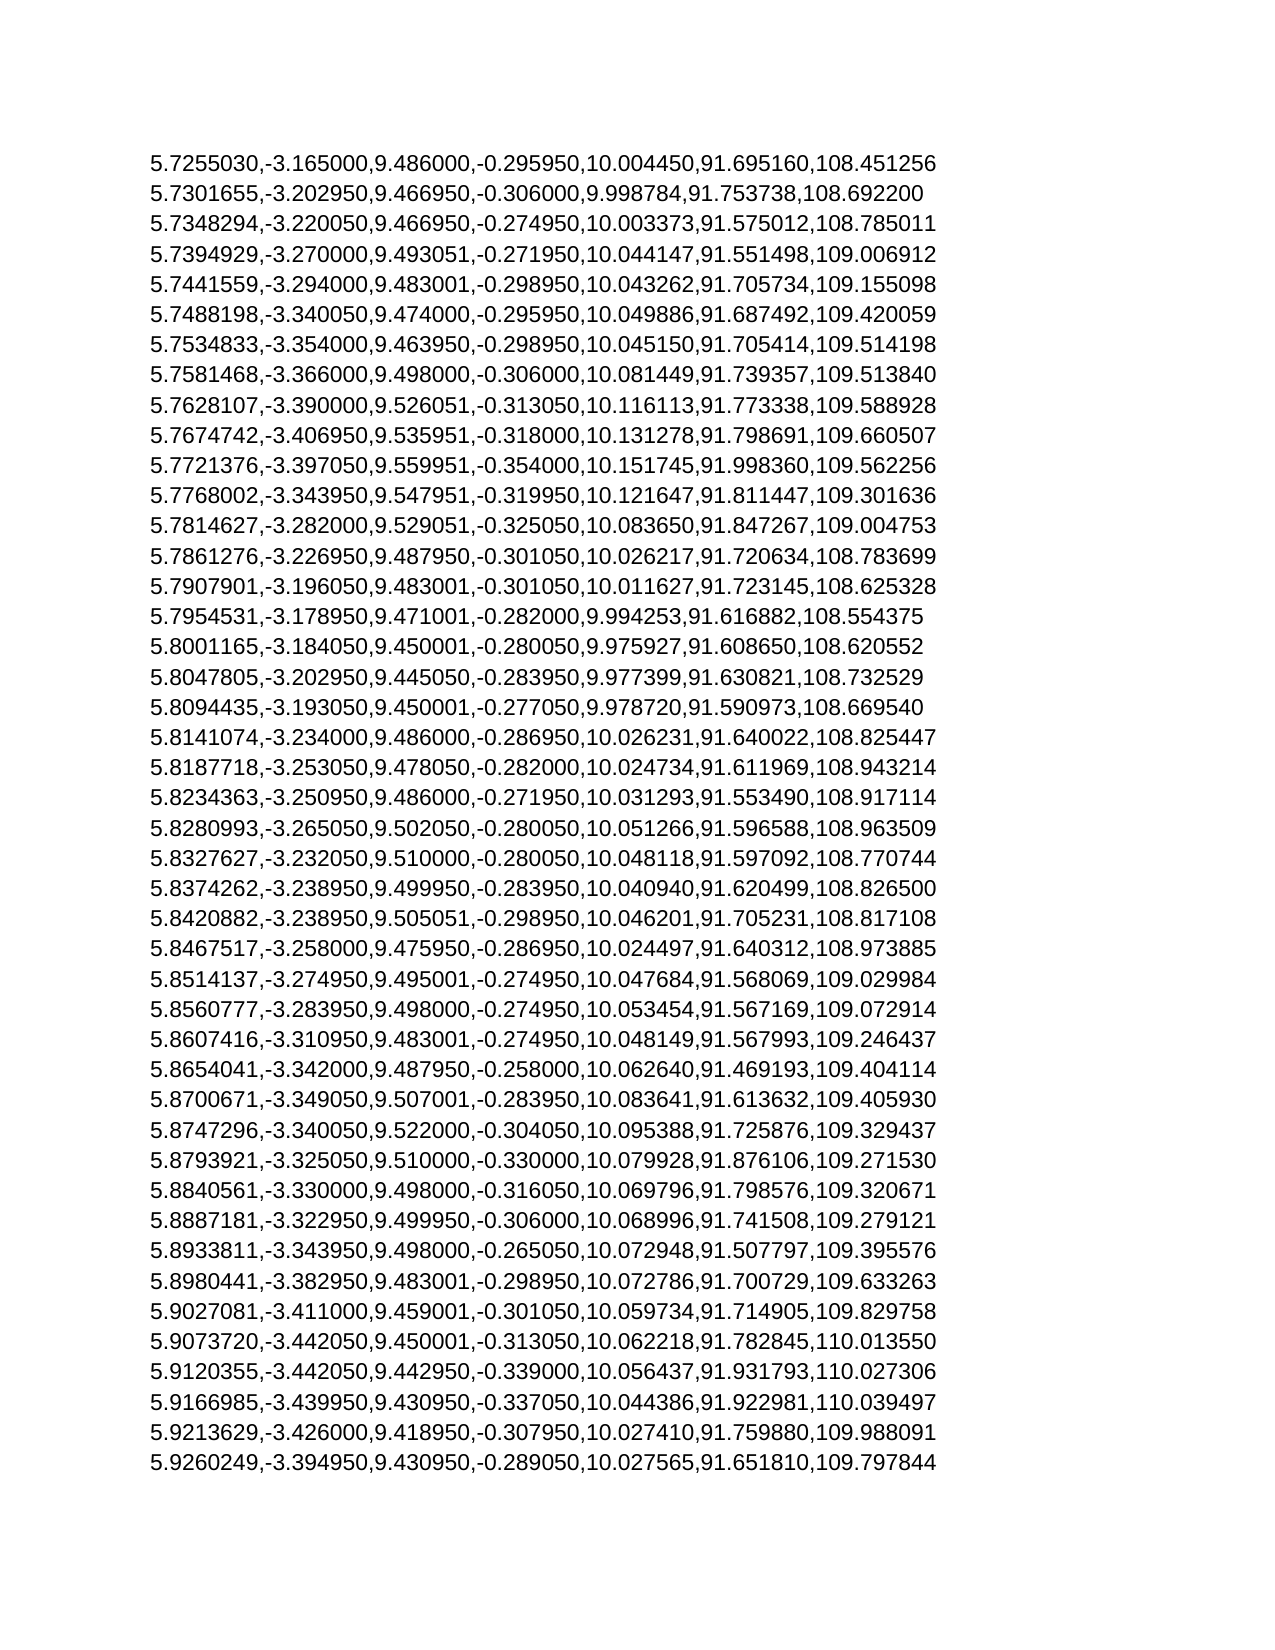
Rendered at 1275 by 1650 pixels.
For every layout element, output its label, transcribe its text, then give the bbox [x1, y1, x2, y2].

text 5.9166985,-3.439950,9.430950,-0.337050,10.044386,91.922981,110.039497 [150, 1388, 1125, 1415]
text 5.8887181,-3.322950,9.499950,-0.306000,10.068996,91.741508,109.279121 [150, 1207, 1125, 1234]
text 5.7348294,-3.220050,9.466950,-0.274950,10.003373,91.575012,108.785011 [150, 210, 1125, 237]
text 5.8560777,-3.283950,9.498000,-0.274950,10.053454,91.567169,109.072914 [150, 996, 1125, 1022]
text 5.8141074,-3.234000,9.486000,-0.286950,10.026231,91.640022,108.825447 [150, 724, 1125, 750]
text 5.8280993,-3.265050,9.502050,-0.280050,10.051266,91.596588,108.963509 [150, 814, 1125, 841]
text 5.7674742,-3.406950,9.535951,-0.318000,10.131278,91.798691,109.660507 [150, 422, 1125, 448]
text 5.9027081,-3.411000,9.459001,-0.301050,10.059734,91.714905,109.829758 [150, 1298, 1125, 1324]
text 5.7628107,-3.390000,9.526051,-0.313050,10.116113,91.773338,109.588928 [150, 392, 1125, 418]
text 5.8700671,-3.349050,9.507001,-0.283950,10.083641,91.613632,109.405930 [150, 1086, 1125, 1113]
text 5.8187718,-3.253050,9.478050,-0.282000,10.024734,91.611969,108.943214 [150, 754, 1125, 781]
text 5.8001165,-3.184050,9.450001,-0.280050,9.975927,91.608650,108.620552 [150, 633, 1125, 660]
text 5.9073720,-3.442050,9.450001,-0.313050,10.062218,91.782845,110.013550 [150, 1328, 1125, 1354]
text 5.8420882,-3.238950,9.505051,-0.298950,10.046201,91.705231,108.817108 [150, 905, 1125, 932]
text 5.8327627,-3.232050,9.510000,-0.280050,10.048118,91.597092,108.770744 [150, 845, 1125, 871]
text 5.7954531,-3.178950,9.471001,-0.282000,9.994253,91.616882,108.554375 [150, 603, 1125, 629]
text 5.8467517,-3.258000,9.475950,-0.286950,10.024497,91.640312,108.973885 [150, 935, 1125, 962]
text 5.7814627,-3.282000,9.529051,-0.325050,10.083650,91.847267,109.004753 [150, 512, 1125, 539]
text 5.8933811,-3.343950,9.498000,-0.265050,10.072948,91.507797,109.395576 [150, 1237, 1125, 1264]
text 5.8747296,-3.340050,9.522000,-0.304050,10.095388,91.725876,109.329437 [150, 1117, 1125, 1143]
text 5.9120355,-3.442050,9.442950,-0.339000,10.056437,91.931793,110.027306 [150, 1358, 1125, 1385]
text 5.8374262,-3.238950,9.499950,-0.283950,10.040940,91.620499,108.826500 [150, 875, 1125, 901]
text 5.7394929,-3.270000,9.493051,-0.271950,10.044147,91.551498,109.006912 [150, 241, 1125, 267]
text 5.8793921,-3.325050,9.510000,-0.330000,10.079928,91.876106,109.271530 [150, 1147, 1125, 1173]
text 5.9260249,-3.394950,9.430950,-0.289050,10.027565,91.651810,109.797844 [150, 1449, 1125, 1475]
text 5.8980441,-3.382950,9.483001,-0.298950,10.072786,91.700729,109.633263 [150, 1268, 1125, 1294]
text 5.8514137,-3.274950,9.495001,-0.274950,10.047684,91.568069,109.029984 [150, 966, 1125, 992]
text 5.7488198,-3.340050,9.474000,-0.295950,10.049886,91.687492,109.420059 [150, 301, 1125, 327]
text 5.8654041,-3.342000,9.487950,-0.258000,10.062640,91.469193,109.404114 [150, 1056, 1125, 1083]
text 5.7768002,-3.343950,9.547951,-0.319950,10.121647,91.811447,109.301636 [150, 482, 1125, 509]
text 5.8840561,-3.330000,9.498000,-0.316050,10.069796,91.798576,109.320671 [150, 1177, 1125, 1203]
text 5.7534833,-3.354000,9.463950,-0.298950,10.045150,91.705414,109.514198 [150, 331, 1125, 358]
text 5.8234363,-3.250950,9.486000,-0.271950,10.031293,91.553490,108.917114 [150, 784, 1125, 811]
text 5.7301655,-3.202950,9.466950,-0.306000,9.998784,91.753738,108.692200 [150, 180, 1125, 207]
text 5.8607416,-3.310950,9.483001,-0.274950,10.048149,91.567993,109.246437 [150, 1026, 1125, 1052]
text 5.7721376,-3.397050,9.559951,-0.354000,10.151745,91.998360,109.562256 [150, 452, 1125, 478]
text 5.8047805,-3.202950,9.445050,-0.283950,9.977399,91.630821,108.732529 [150, 663, 1125, 690]
text 5.8094435,-3.193050,9.450001,-0.277050,9.978720,91.590973,108.669540 [150, 694, 1125, 720]
text 5.9213629,-3.426000,9.418950,-0.307950,10.027410,91.759880,109.988091 [150, 1419, 1125, 1445]
text 5.7441559,-3.294000,9.483001,-0.298950,10.043262,91.705734,109.155098 [150, 271, 1125, 297]
text 5.7907901,-3.196050,9.483001,-0.301050,10.011627,91.723145,108.625328 [150, 573, 1125, 599]
text 5.7581468,-3.366000,9.498000,-0.306000,10.081449,91.739357,109.513840 [150, 361, 1125, 388]
text 5.7255030,-3.165000,9.486000,-0.295950,10.004450,91.695160,108.451256 [150, 150, 1125, 176]
text 5.7861276,-3.226950,9.487950,-0.301050,10.026217,91.720634,108.783699 [150, 543, 1125, 569]
